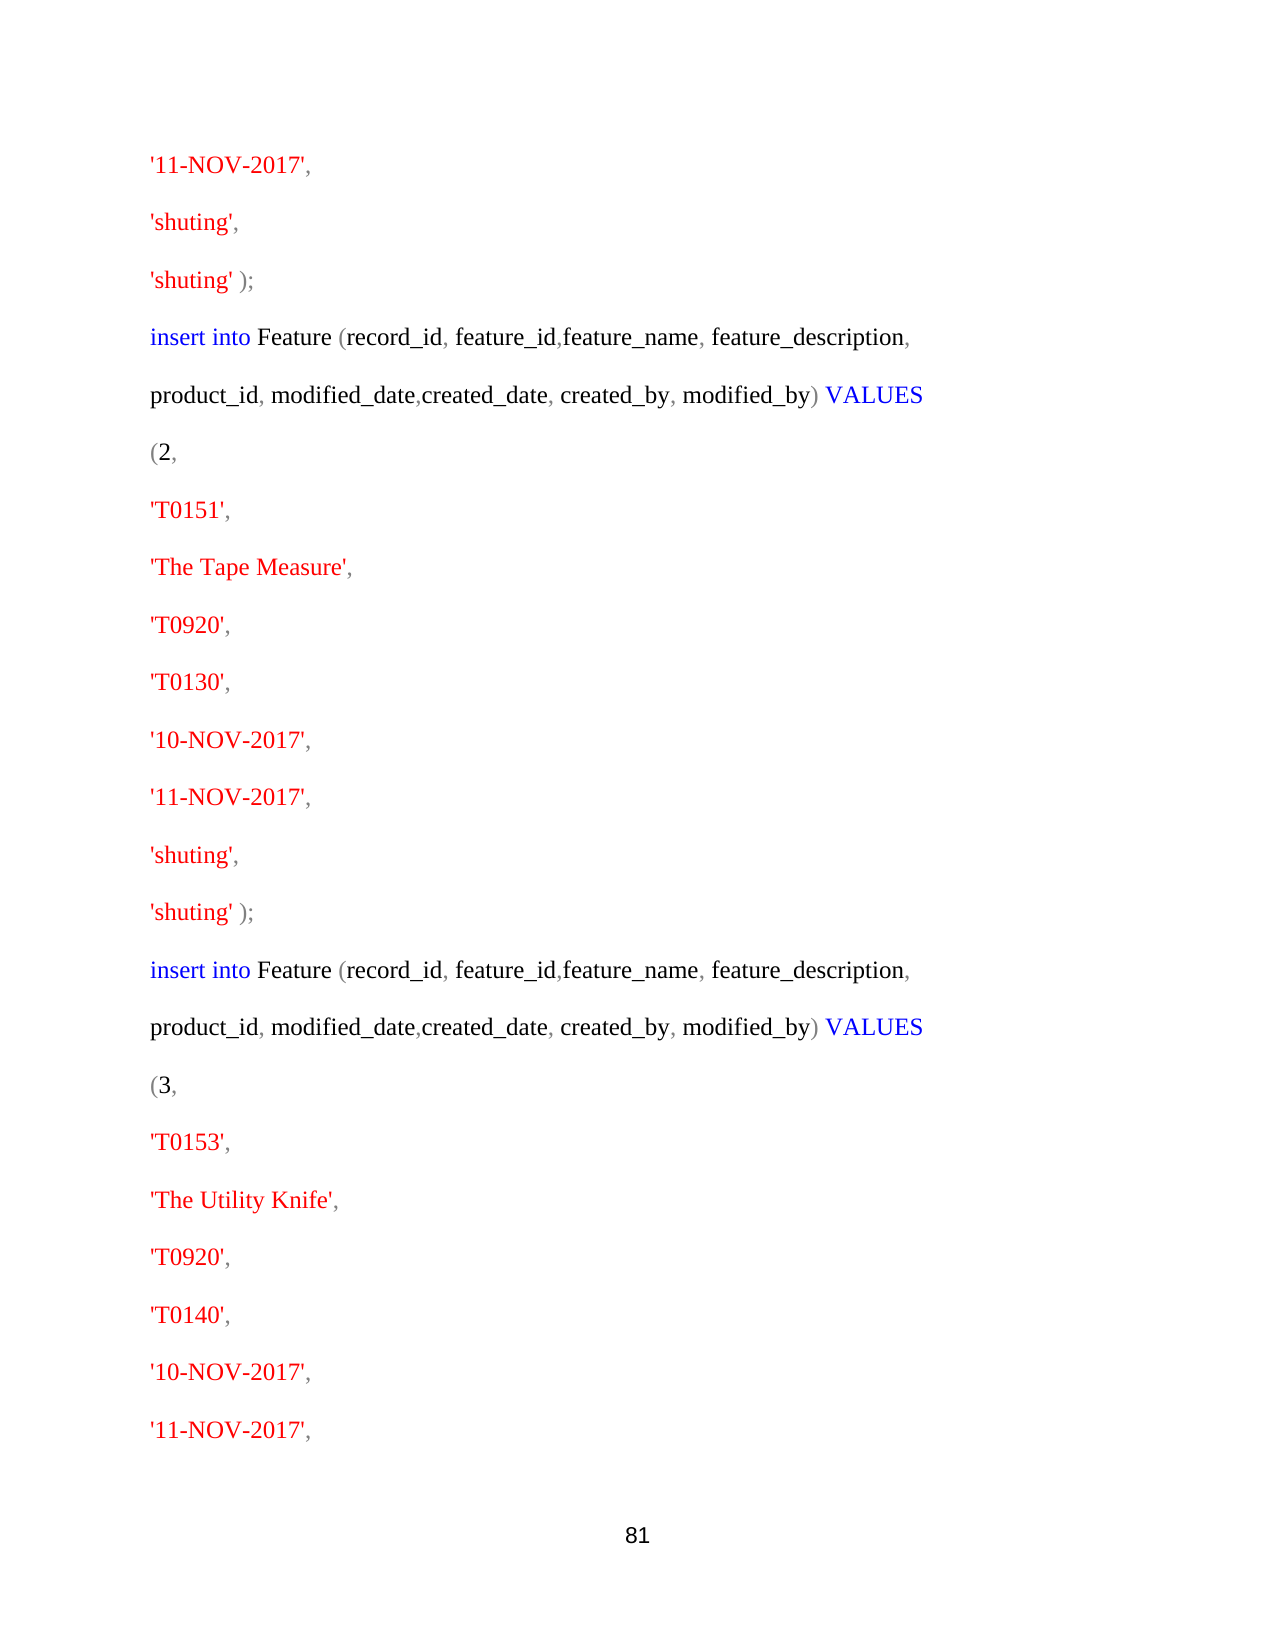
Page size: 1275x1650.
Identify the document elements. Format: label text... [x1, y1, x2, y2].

text '10-NOV-2017', [150, 1357, 1125, 1386]
text 'shuting' ); [150, 265, 1125, 294]
text '10-NOV-2017', [150, 725, 1125, 754]
text product_id, modified_date,created_date, created_by, modified_by) VALUES [150, 1012, 1125, 1041]
text 'T0920', [150, 1242, 1125, 1271]
text 'The Utility Knife', [150, 1185, 1125, 1214]
text '11-NOV-2017', [150, 782, 1125, 811]
text (2, [150, 437, 1125, 466]
text 'T0140', [150, 1300, 1125, 1329]
text (3, [150, 1070, 1125, 1099]
text 'shuting' ); [150, 897, 1125, 926]
text 'The Tape Measure', [150, 552, 1125, 581]
text insert into Feature (record_id, feature_id,feature_name, feature_description, [150, 955, 1125, 984]
text 'shuting', [150, 840, 1125, 869]
text 'T0153', [150, 1127, 1125, 1156]
text product_id, modified_date,created_date, created_by, modified_by) VALUES [150, 380, 1125, 409]
text '11-NOV-2017', [150, 1415, 1125, 1444]
text 'T0920', [150, 610, 1125, 639]
text 'T0151', [150, 495, 1125, 524]
text 'T0130', [150, 667, 1125, 696]
text 'shuting', [150, 207, 1125, 236]
text '11-NOV-2017', [150, 150, 1125, 179]
text insert into Feature (record_id, feature_id,feature_name, feature_description, [150, 322, 1125, 351]
